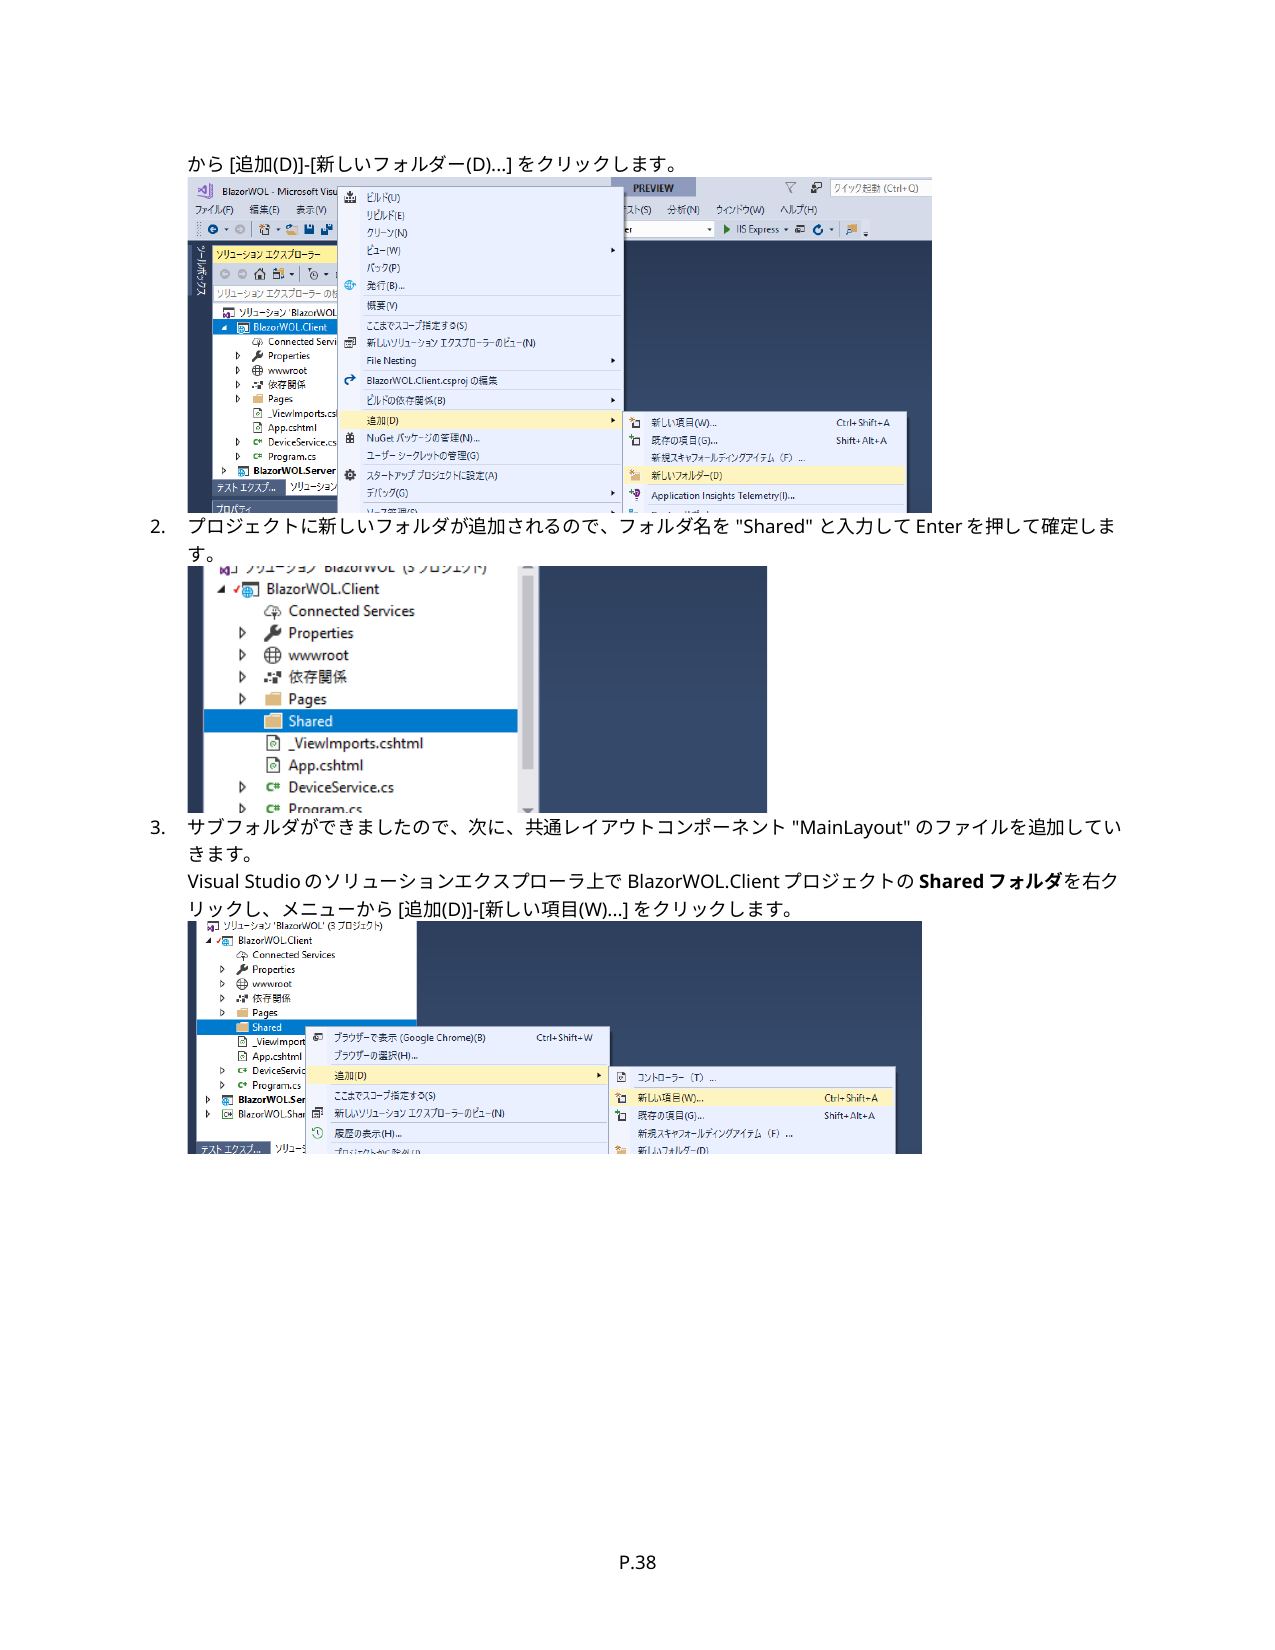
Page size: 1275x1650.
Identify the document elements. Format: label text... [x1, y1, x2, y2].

picture [187, 177, 932, 513]
picture [187, 566, 768, 813]
picture [187, 921, 922, 1154]
